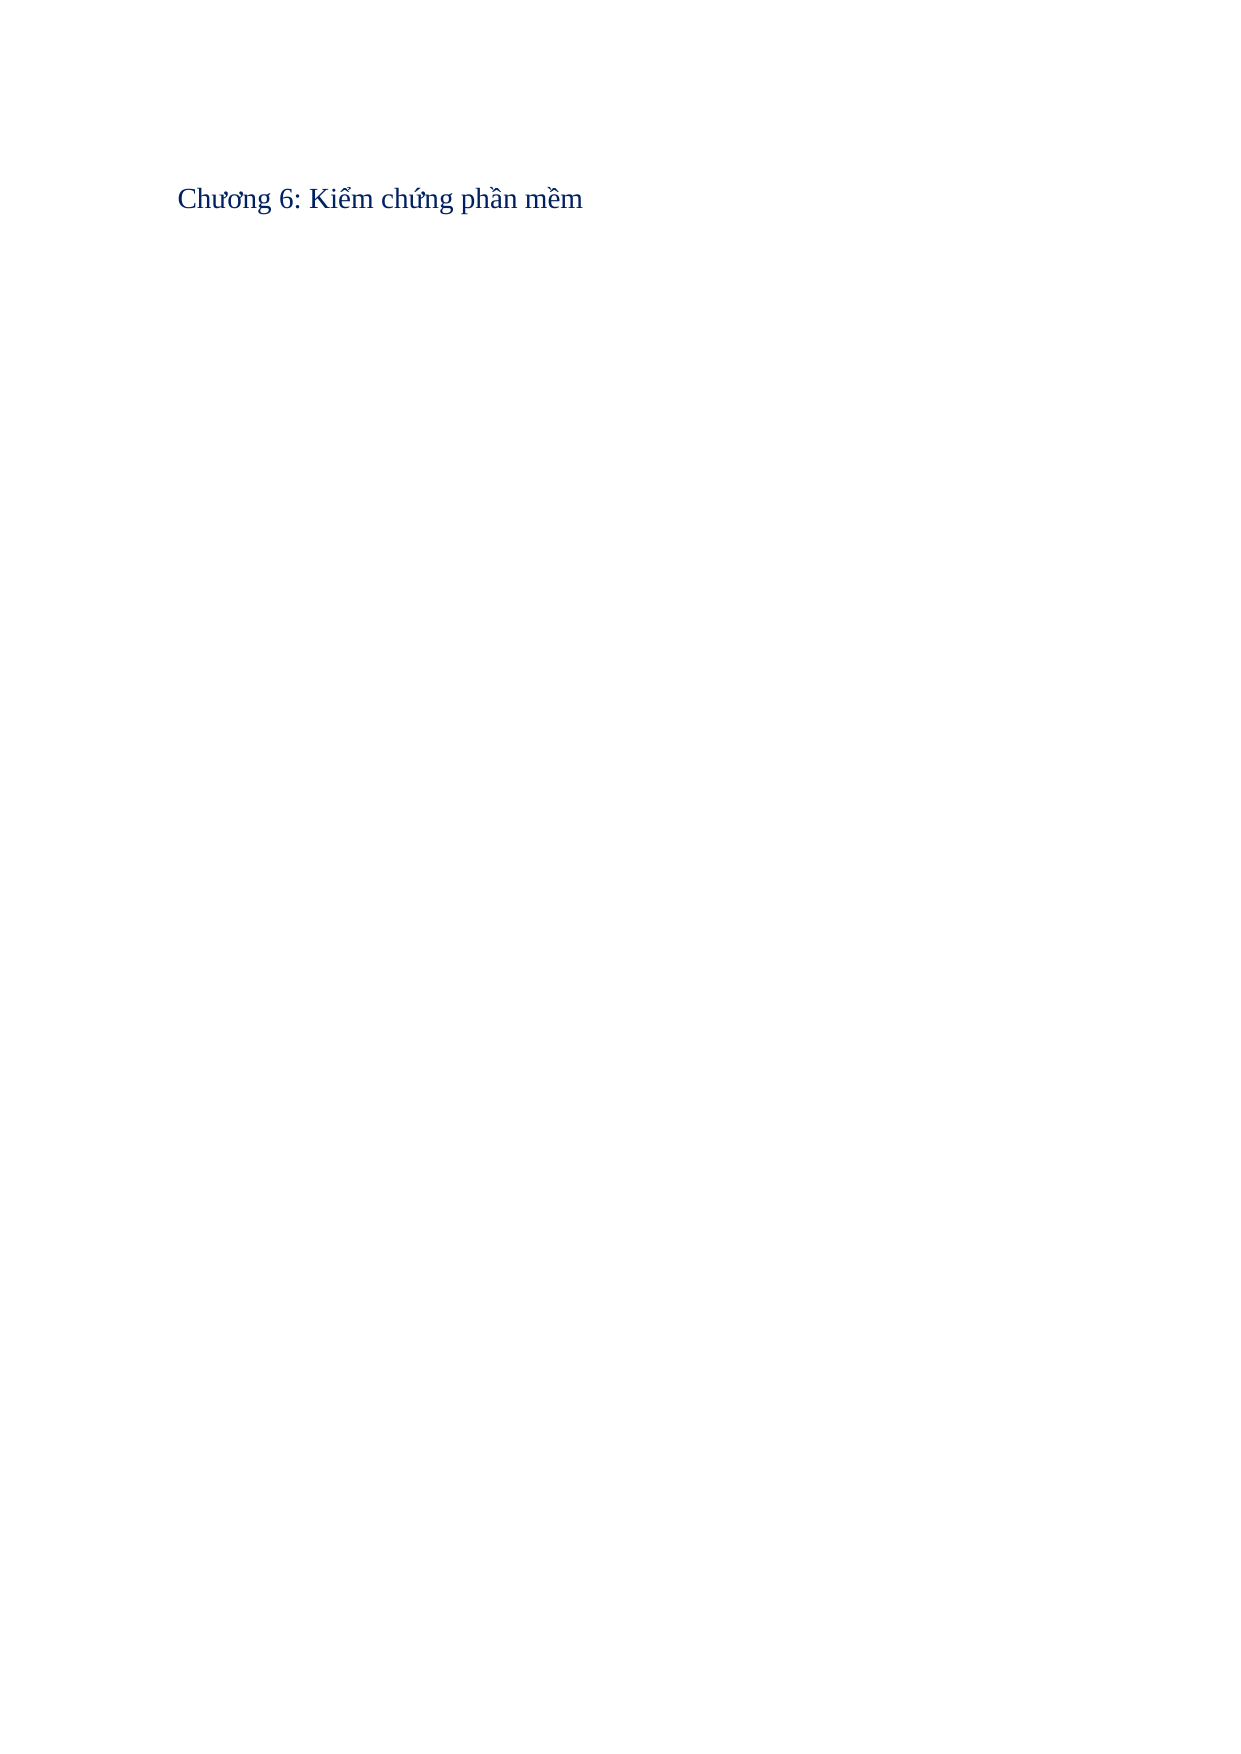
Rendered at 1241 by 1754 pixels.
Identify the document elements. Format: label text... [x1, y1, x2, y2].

subtitle Chương 6: Kiểm chứng phần mềm [177, 181, 1122, 214]
